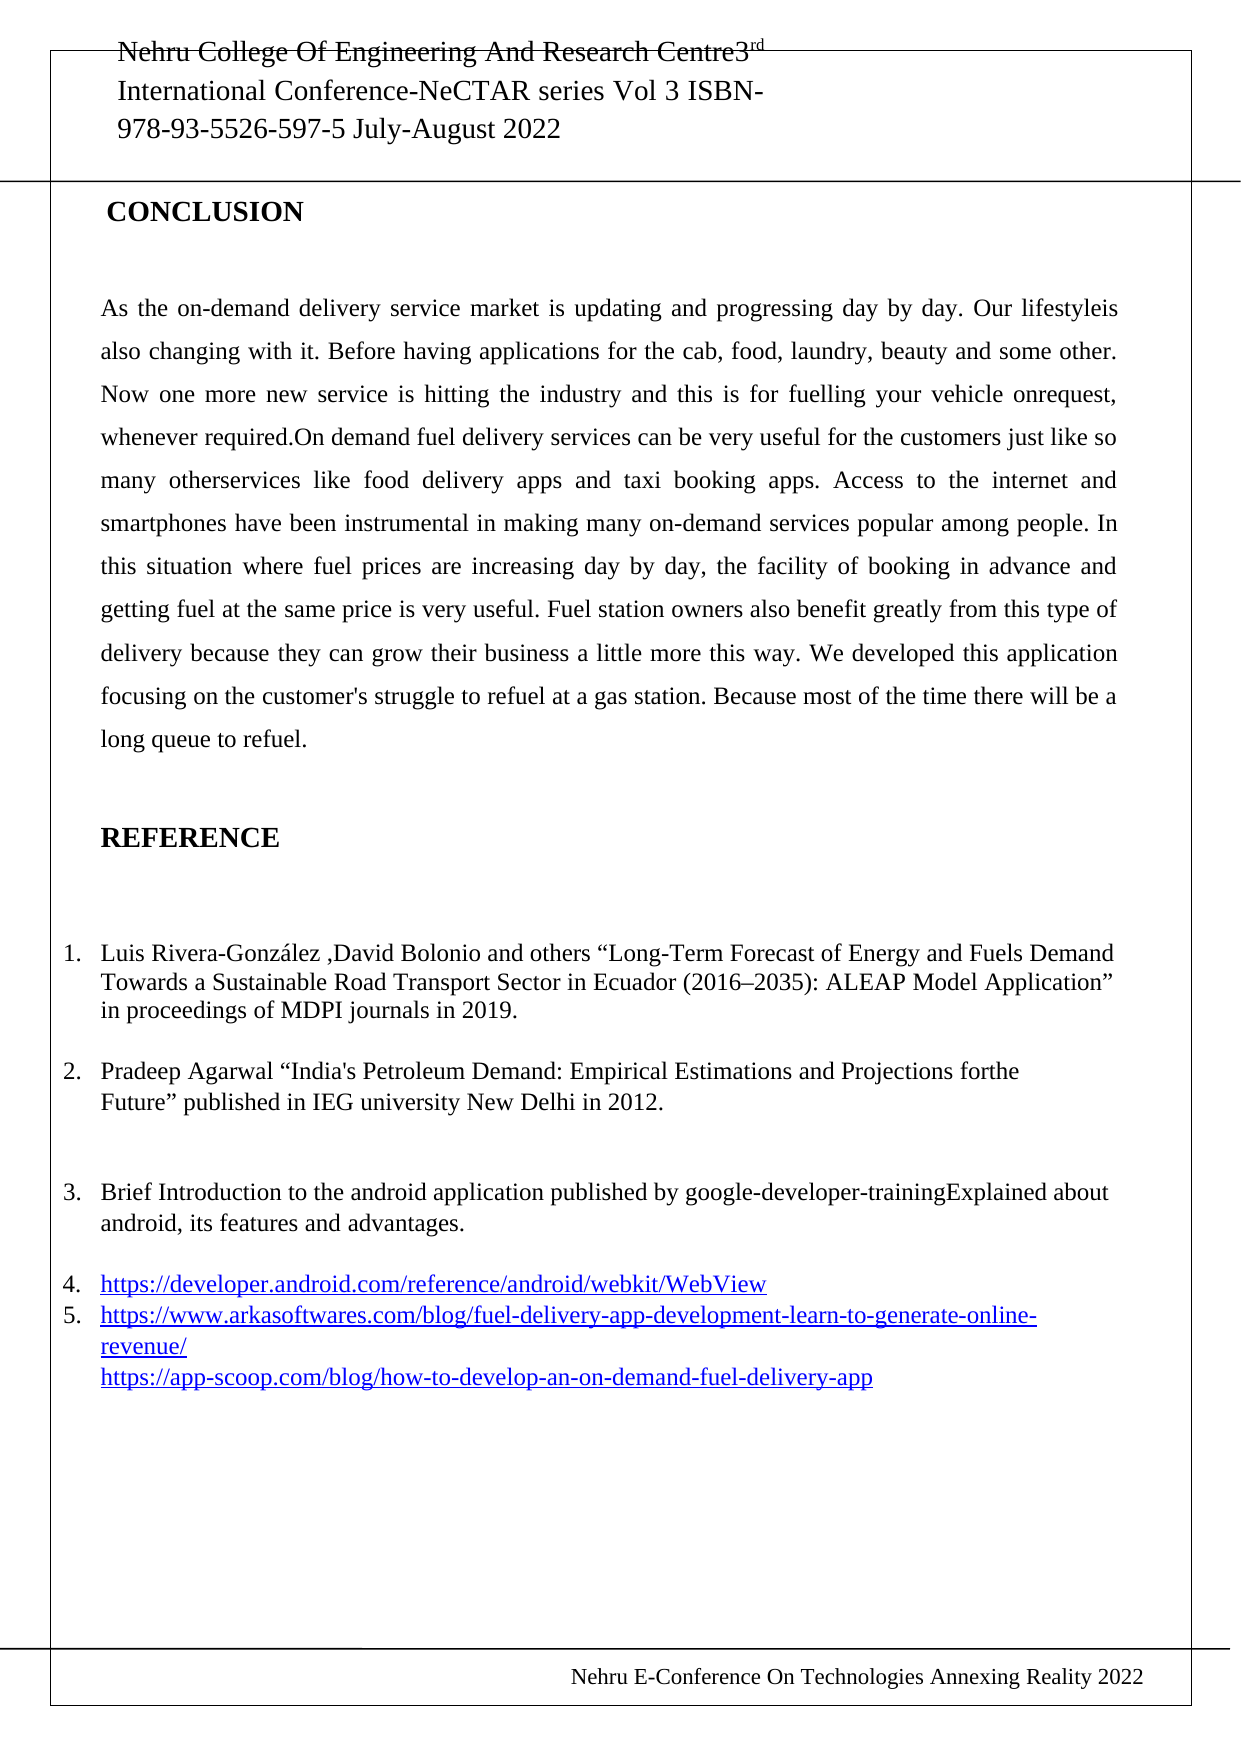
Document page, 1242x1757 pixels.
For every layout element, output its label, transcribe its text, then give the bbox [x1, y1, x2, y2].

subtitle CONCLUSION [106, 194, 1131, 227]
list https://developer.android.com/reference/android/webkit/WebView [62, 1269, 1131, 1297]
text https://app-scoop.com/blog/how-to-develop-an-on-demand-fuel-delivery-app [100, 1362, 1131, 1391]
list https://www.arkasoftwares.com/blog/fuel-delivery-app-development-learn-to-generate-online- revenue/ [63, 1300, 1046, 1360]
list Brief Introduction to the android application published by google-developer-trainingExplained about android, its features and advantages. [63, 1177, 1110, 1236]
subtitle REFERENCE [100, 820, 1131, 853]
list Luis Rivera-González ,David Bolonio and others “Long-Term Forecast of Energy and Fuels Demand Towards a Sustainable Road Transport Sector in Ecuador (2016–2035): ALEAP Model Application” in proceedings of MDPI journals in 2019. [63, 938, 1114, 1024]
list Pradeep Agarwal “India's Petroleum Demand: Empirical Estimations and Projections forthe Future” published in IEG university New Delhi in 2012. [63, 1056, 1101, 1115]
text As the on-demand delivery service market is updating and progressing day by day. Our lifestyleis also changing with it. Before having applications for the cab, food, laundry, beauty and some other. Now one more new service is hitting the industry and this is for fuelling your vehicle onrequest, whenever required.On demand fuel delivery services can be very useful for the customers just like so many otherservices like food delivery apps and taxi booking apps. Access to the internet and smartphones have been instrumental in making many on-demand services popular among people. In this situation where fuel prices are increasing day by day, the facility of booking in advance and getting fuel at the same price is very useful. Fuel station owners also benefit greatly from this type of delivery because they can grow their business a little more this way. We developed this application focusing on the customer's struggle to refuel at a gas station. Because most of the time there will be a long queue to refuel. [100, 293, 1118, 753]
